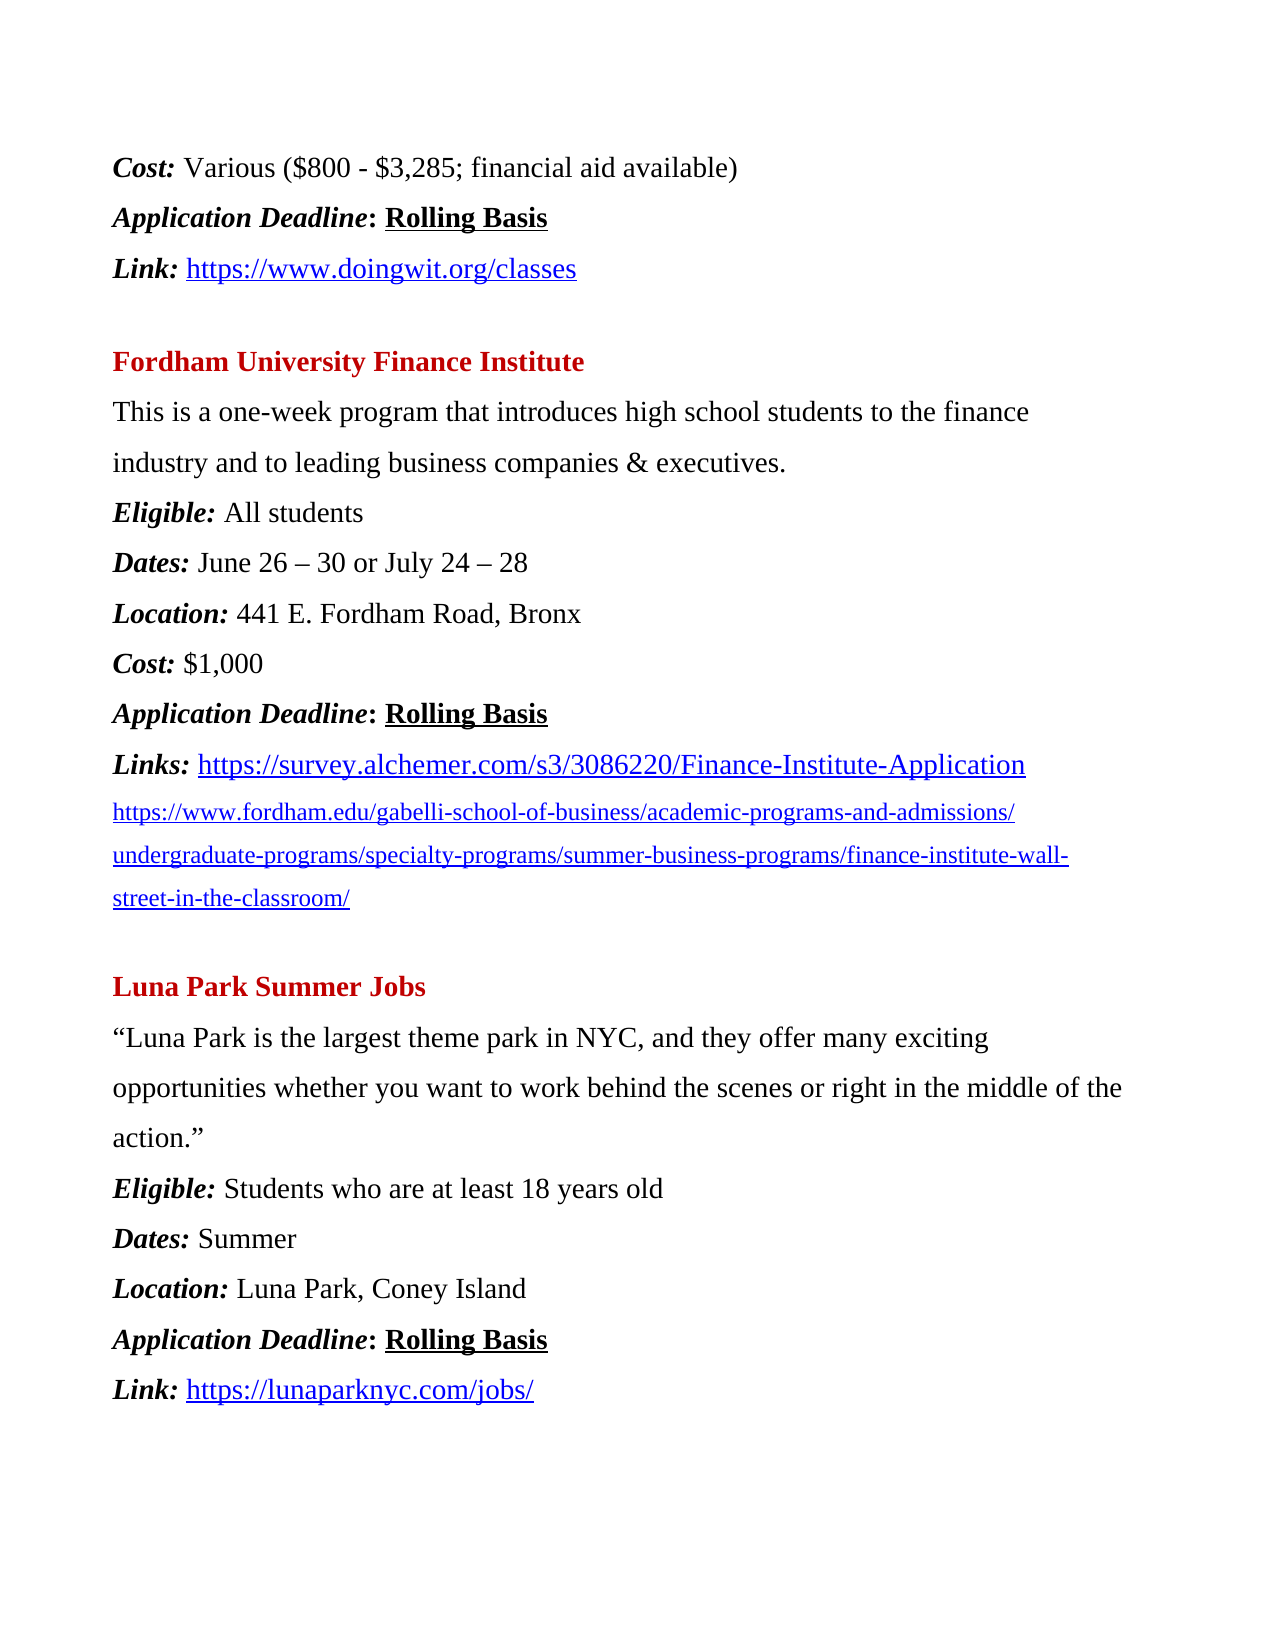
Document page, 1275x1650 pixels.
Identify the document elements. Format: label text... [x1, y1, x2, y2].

text Luna Park Summer Jobs [112, 969, 1125, 1003]
text Links: https://survey.alchemer.com/s3/3086220/Finance-Institute-Application [112, 747, 1125, 780]
text “Luna Park is the largest theme park in NYC, and they offer many exciting opportunities whether you want to work behind the scenes or right in the middle of the action.” [112, 1020, 1125, 1154]
text https://www.fordham.edu/gabelli-school-of-business/academic-programs-and-admissions/undergraduate-programs/specialty-programs/summer-business-programs/finance-institute-wall-street-in-the-classroom/ [112, 797, 1125, 912]
text Application Deadline: Rolling Basis [112, 201, 1125, 234]
text Location: Luna Park, Coney Island [112, 1271, 1125, 1305]
text Application Deadline: Rolling Basis [112, 1322, 1125, 1355]
text Link: https://lunaparknyc.com/jobs/ [112, 1372, 1125, 1406]
text Link: https://www.doingwit.org/classes [112, 251, 1125, 284]
text Dates: June 26 – 30 or July 24 – 28 [112, 546, 1125, 579]
text Dates: Summer [112, 1221, 1125, 1255]
text Eligible: All students [112, 495, 1125, 529]
text This is a one-week program that introduces high school students to the finance industry and to leading business companies & executives. [112, 394, 1125, 478]
text Cost: $1,000 [112, 646, 1125, 680]
text Application Deadline: Rolling Basis [112, 696, 1125, 730]
text Fordham University Finance Institute [112, 344, 1125, 378]
text Eligible: Students who are at least 18 years old [112, 1171, 1125, 1204]
text Location: 441 E. Fordham Road, Bronx [112, 596, 1125, 629]
text Cost: Various ($800 - $3,285; financial aid available) [112, 150, 1125, 184]
